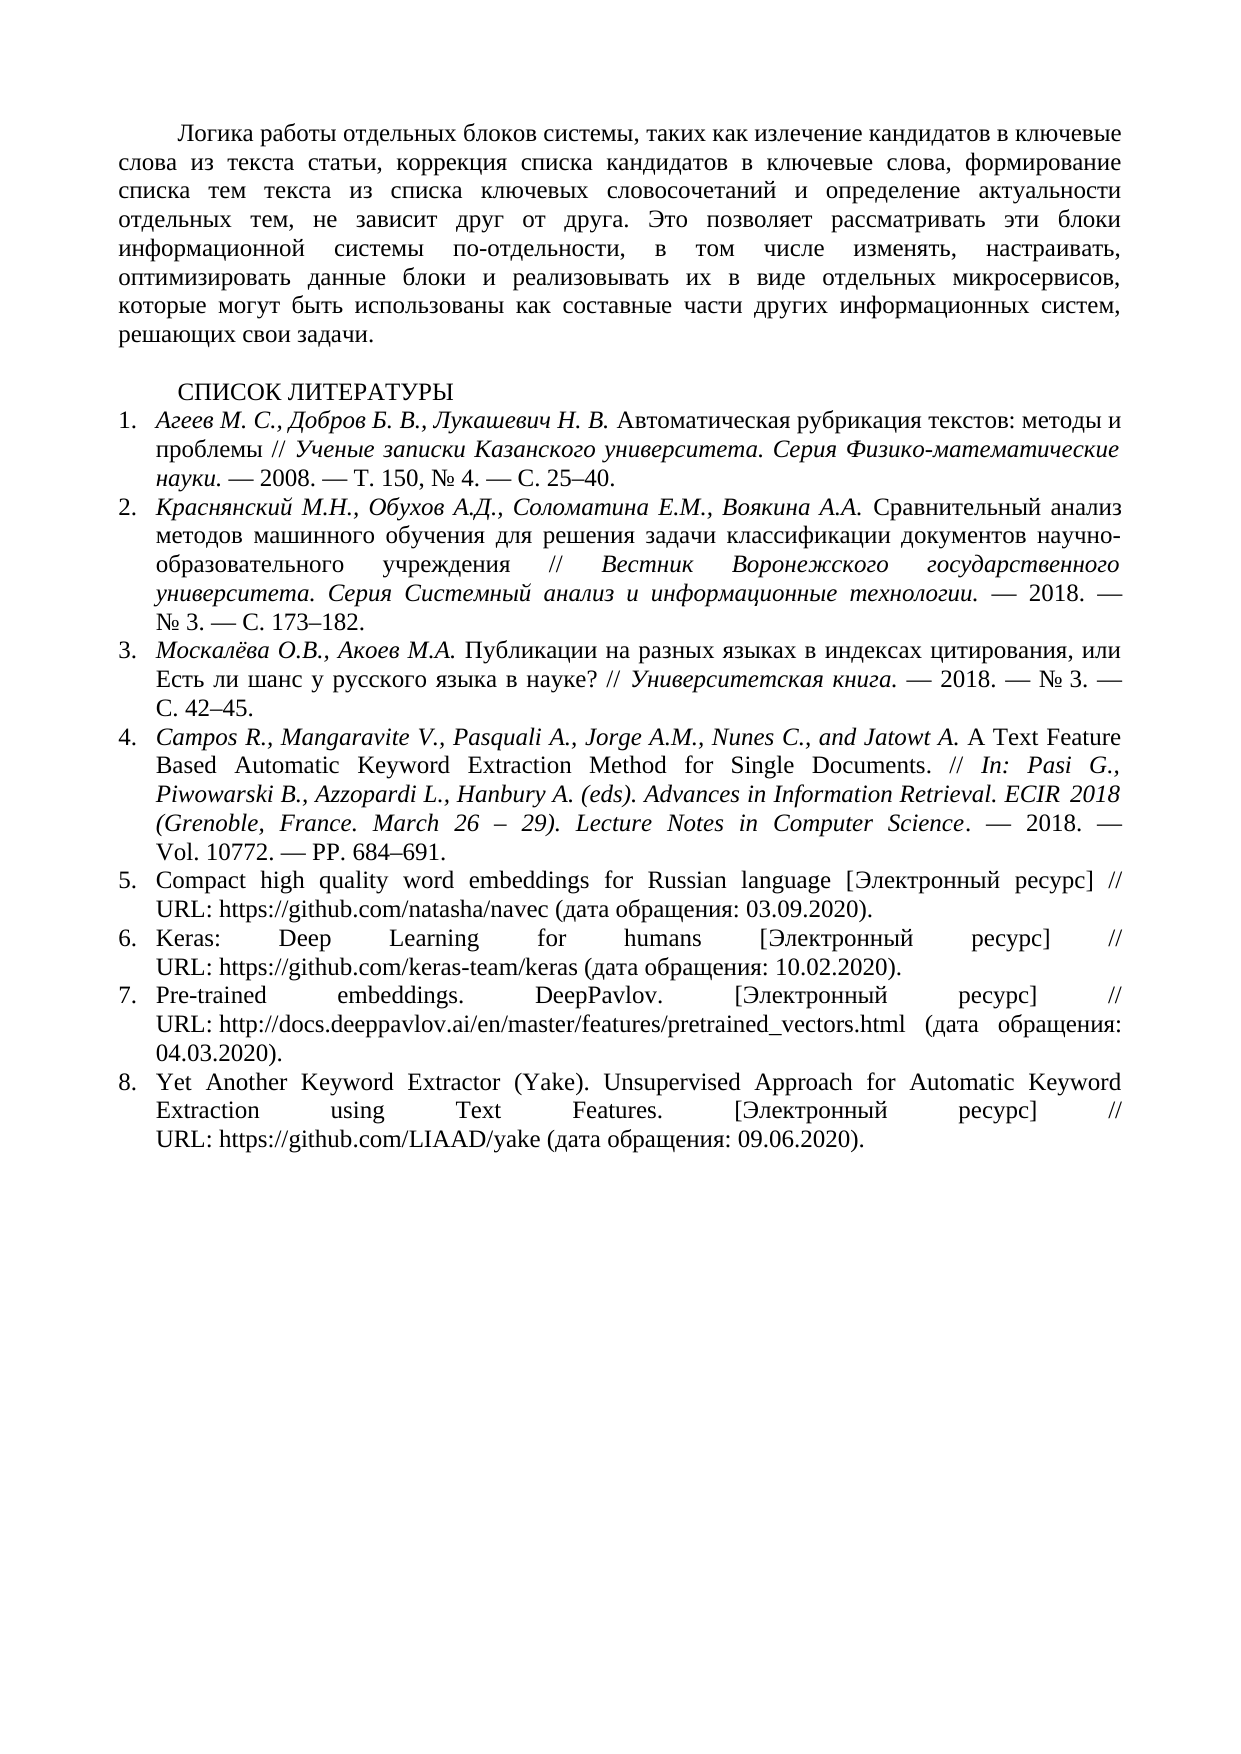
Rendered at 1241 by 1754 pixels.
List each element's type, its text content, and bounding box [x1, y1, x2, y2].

list Агеев М. С., Добров Б. В., Лукашевич Н. В. Автоматическая рубрикация текстов: методы и проблемы // Ученые записки Казанского университета. Серия Физико-математические науки. — 2008. — Т. 150, № 4. — С. 25–40. [118, 406, 1122, 492]
list Campos R., Mangaravite V., Pasquali A., Jorge A.M., Nunes C., and Jatowt A. A Text Feature Based Automatic Keyword Extraction Method for Single Documents. // In: Pasi G., Piwowarski B., Azzopardi L., Hanbury A. (eds). Advances in Information Retrieval. ECIR 2018 (Grenoble, France. March 26 – 29). Lecture Notes in Computer Science. — 2018. — Vol. 10772. — PP. 684–691. [118, 722, 1122, 866]
list Yet Another Keyword Extractor (Yake). Unsupervised Approach for Automatic Keyword Extraction using Text Features. [Электронный ресурс] // URL: https://github.com/LIAAD/yake (дата обращения: 09.06.2020). [118, 1067, 1122, 1153]
list Краснянский М.Н., Обухов А.Д., Соломатина Е.М., Воякина А.А. Сравнительный анализ методов машинного обучения для решения задачи классификации документов научно-образовательного учреждения // Вестник Воронежского государственного университета. Серия Системный анализ и информационные технологии. — 2018. — № 3. — С. 173–182. [118, 492, 1122, 636]
list Москалёва О.В., Акоев М.А. Публикации на разных языках в индексах цитирования, или Есть ли шанс у русского языка в науке? // Университетская книга. — 2018. — № 3. — С. 42–45. [118, 636, 1122, 722]
list Compact high quality word embeddings for Russian language [Электронный ресурс] // URL: https://github.com/natasha/navec (дата обращения: 03.09.2020). [118, 866, 1122, 923]
text СПИСОК ЛИТЕРАТУРЫ [118, 377, 1122, 406]
list Keras: Deep Learning for humans [Электронный ресурс] // URL: https://github.com/keras-team/keras (дата обращения: 10.02.2020). [118, 923, 1122, 981]
list Pre-trained embeddings. DeepPavlov. [Электронный ресурс] // URL: http://docs.deeppavlov.ai/en/master/features/pretrained_vectors.html (дата обращения: 04.03.2020). [118, 981, 1122, 1067]
text Логика работы отдельных блоков системы, таких как излечение кандидатов в ключевые слова из текста статьи, коррекция списка кандидатов в ключевые слова, формирование списка тем текста из списка ключевых словосочетаний и определение актуальности отдельных тем, не зависит друг от друга. Это позволяет рассматривать эти блоки информационной системы по-отдельности, в том числе изменять, настраивать, оптимизировать данные блоки и реализовывать их в виде отдельных микросервисов, которые могут быть использованы как составные части других информационных систем, решающих свои задачи. [118, 118, 1122, 348]
